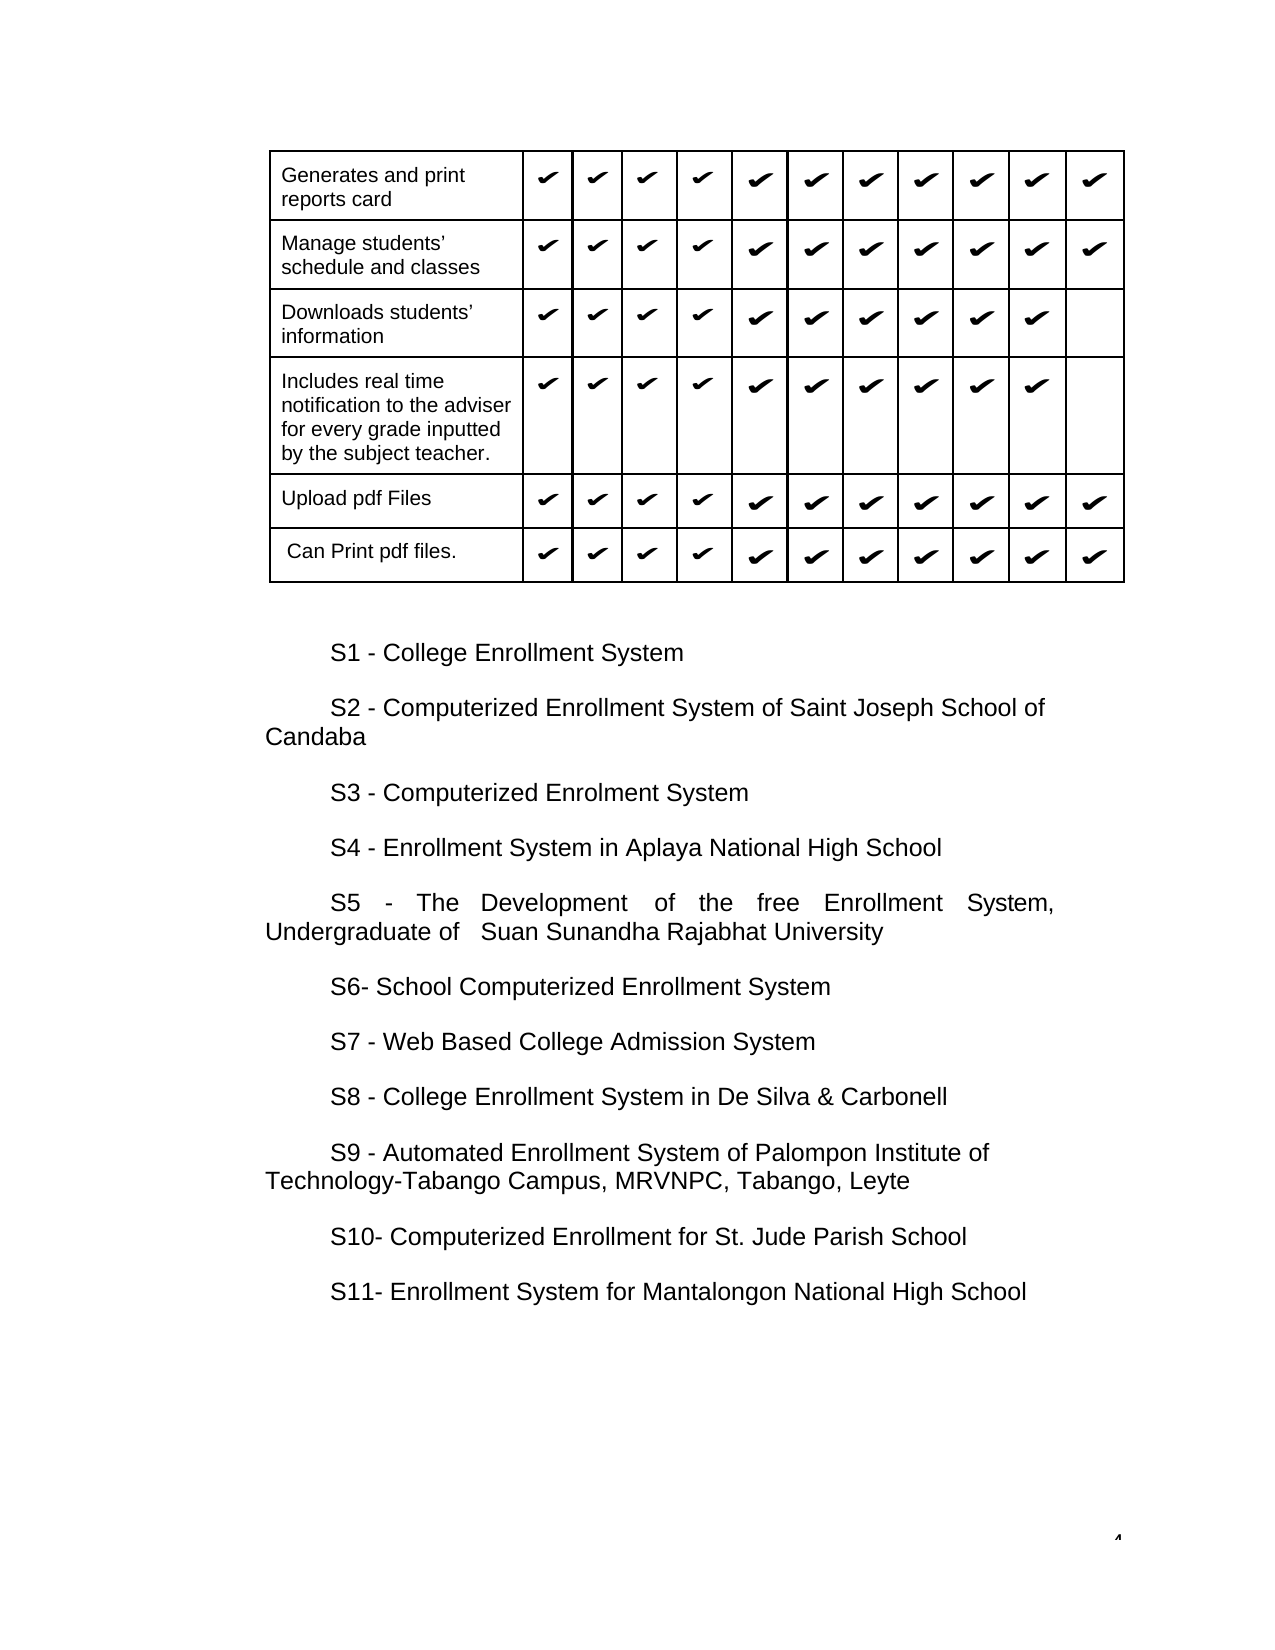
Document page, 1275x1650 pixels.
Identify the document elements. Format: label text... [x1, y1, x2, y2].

table_cell ✔ [1067, 221, 1123, 287]
text S5 - The Development of the free Enrollment System, Undergraduate of Suan Sunandha Rajabhat University [265, 888, 1057, 946]
table_header ✔ [789, 152, 842, 219]
table_cell ✔ [844, 529, 897, 581]
table_cell ✔ [524, 475, 571, 527]
table_header ✔ [524, 152, 571, 219]
text S3 - Computerized Enrolment System [330, 777, 1200, 806]
table_cell ✔ [733, 529, 786, 581]
text S6- School Computerized Enrollment System S7 - Web Based College Admission System [330, 972, 834, 1056]
table_cell Includes real time notification to the adviser for every grade inputted by the subject teacher. [271, 358, 522, 473]
table_cell ✔ [954, 529, 1008, 581]
table_header ✔ [574, 152, 621, 219]
table_cell ✔ [954, 475, 1008, 527]
table_cell Downloads students’ information [271, 290, 522, 356]
table_header ✔ [623, 152, 676, 219]
table_cell ✔ [1010, 221, 1065, 287]
table_cell ✔ [733, 290, 786, 356]
table_cell ✔ [1067, 475, 1123, 527]
table_cell [1067, 290, 1123, 356]
table_cell ✔ [844, 221, 897, 287]
table_header ✔ [1067, 152, 1123, 219]
table_cell ✔ [623, 358, 676, 473]
table_cell ✔ [678, 221, 731, 287]
table_cell ✔ [899, 290, 952, 356]
table_cell ✔ [899, 358, 952, 473]
table_cell ✔ [844, 358, 897, 473]
table_cell ✔ [954, 358, 1008, 473]
table_cell ✔ [733, 358, 786, 473]
text S2 - Computerized Enrollment System of Saint Joseph School of Candaba [265, 693, 1133, 751]
text S9 - Automated Enrollment System of Palompon Institute of Technology-Tabango Campus, MRVNPC, Tabango, Leyte [265, 1137, 1057, 1195]
table_cell ✔ [574, 290, 621, 356]
table_cell ✔ [678, 290, 731, 356]
table_header ✔ [1010, 152, 1065, 219]
table_cell ✔ [789, 221, 842, 287]
table_cell ✔ [789, 475, 842, 527]
table_cell Upload pdf Files [271, 475, 522, 527]
text S10- Computerized Enrollment for St. Jude Parish School [330, 1222, 1200, 1250]
table_cell ✔ [678, 358, 731, 473]
table_cell ✔ [789, 529, 842, 581]
table_cell ✔ [1010, 290, 1065, 356]
text S1 - College Enrollment System [330, 638, 1200, 667]
table_cell ✔ [623, 290, 676, 356]
table_cell ✔ [733, 475, 786, 527]
table_cell ✔ [623, 221, 676, 287]
table_cell Can Print pdf files. [271, 529, 522, 581]
table_header ✔ [733, 152, 786, 219]
text S4 - Enrollment System in Aplaya National High School [330, 833, 1200, 861]
table_cell ✔ [1010, 475, 1065, 527]
table_cell ✔ [789, 358, 842, 473]
table_cell ✔ [574, 221, 621, 287]
table_cell ✔ [623, 475, 676, 527]
table_header ✔ [844, 152, 897, 219]
table_cell ✔ [524, 358, 571, 473]
table_cell ✔ [1010, 358, 1065, 473]
table_cell ✔ [954, 221, 1008, 287]
table_cell [1067, 358, 1123, 473]
table_cell ✔ [524, 529, 571, 581]
table_cell ✔ [1010, 529, 1065, 581]
table_cell ✔ [623, 529, 676, 581]
table_header ✔ [678, 152, 731, 219]
table_cell ✔ [1067, 529, 1123, 581]
table_cell ✔ [524, 221, 571, 287]
table_header ✔ [899, 152, 952, 219]
table_cell ✔ [524, 290, 571, 356]
table_cell ✔ [899, 529, 952, 581]
table_cell ✔ [844, 290, 897, 356]
table_cell ✔ [899, 221, 952, 287]
text S11- Enrollment System for Mantalongon National High School [330, 1277, 1200, 1306]
table_cell ✔ [678, 529, 731, 581]
table_cell ✔ [844, 475, 897, 527]
table_header Generates and print reports card [271, 152, 522, 219]
text S8 - College Enrollment System in De Silva & Carbonell [330, 1082, 1200, 1111]
table_cell ✔ [574, 529, 621, 581]
table_cell ✔ [678, 475, 731, 527]
table_cell ✔ [899, 475, 952, 527]
table_cell ✔ [954, 290, 1008, 356]
table_cell ✔ [733, 221, 786, 287]
table_cell ✔ [574, 358, 621, 473]
table_header ✔ [954, 152, 1008, 219]
table_cell ✔ [574, 475, 621, 527]
table_cell Manage students’ schedule and classes [271, 221, 522, 287]
table_cell ✔ [789, 290, 842, 356]
